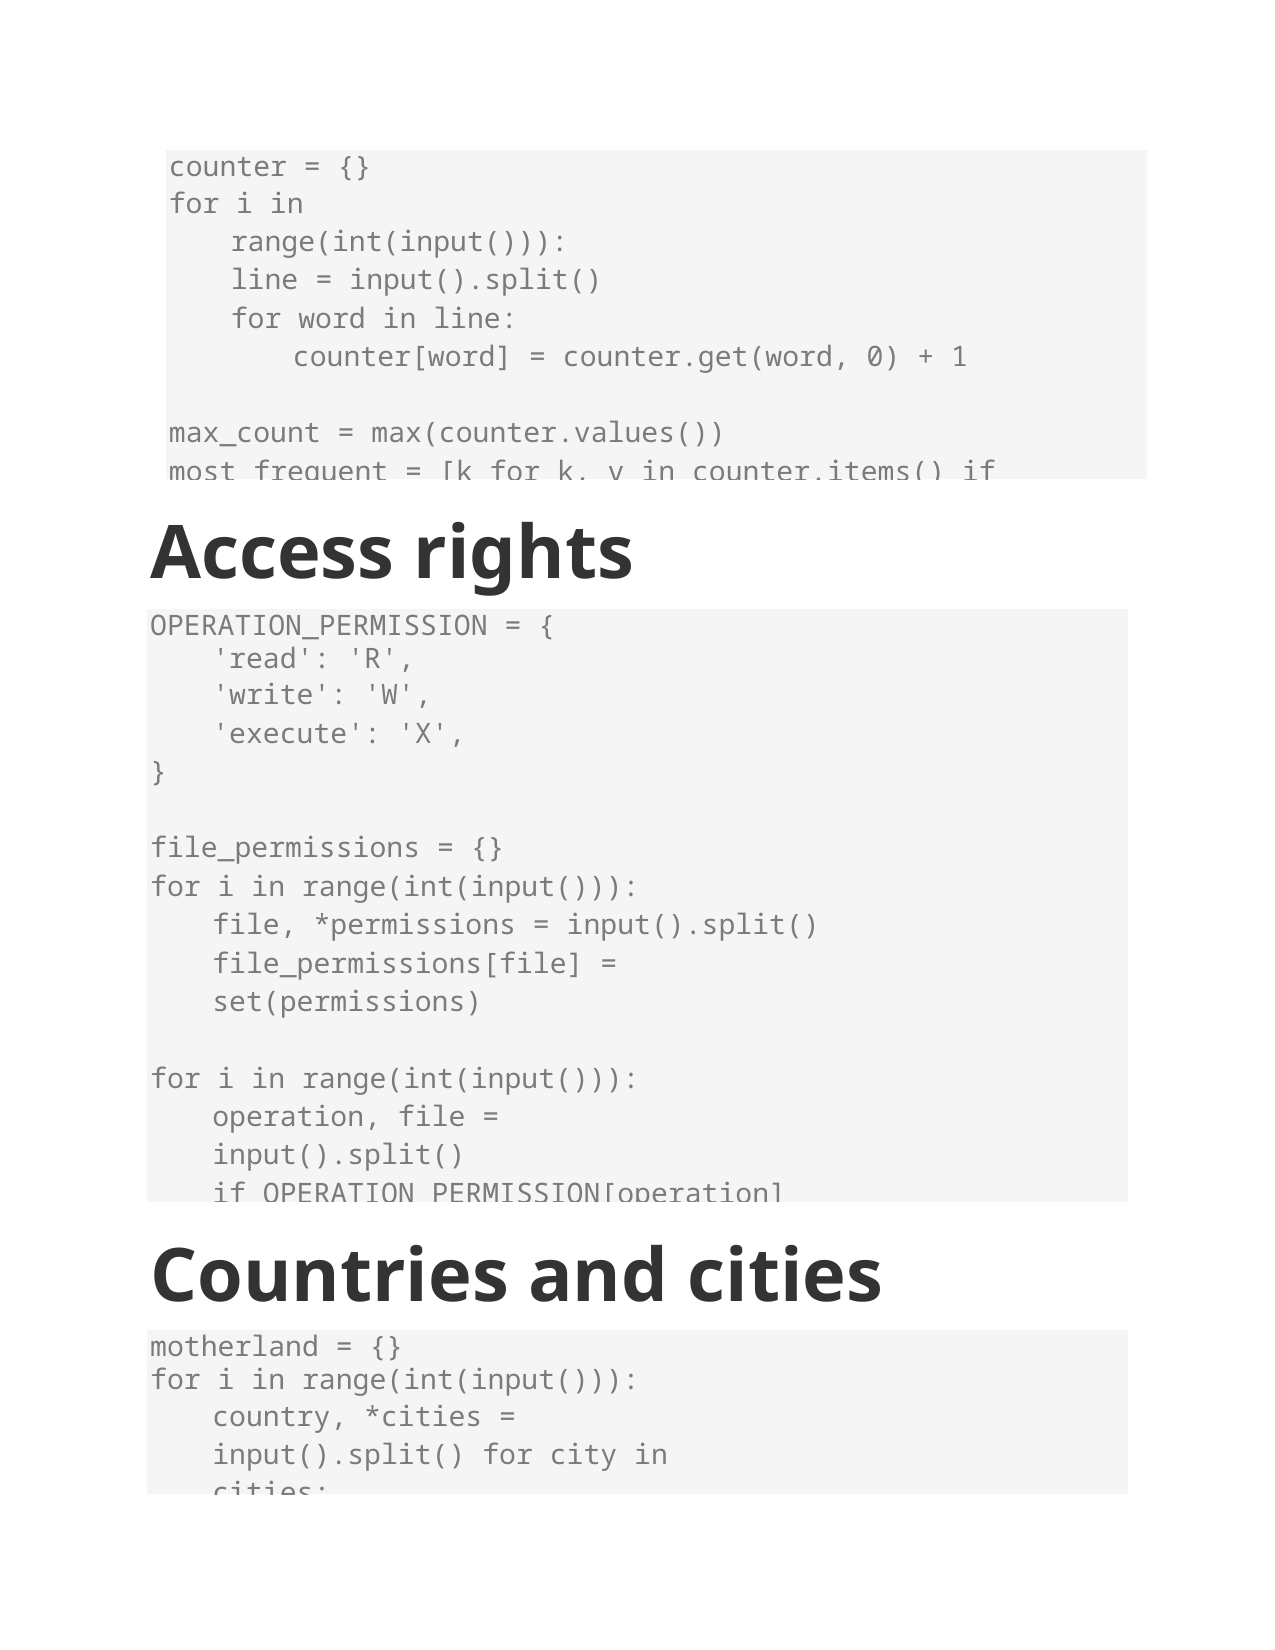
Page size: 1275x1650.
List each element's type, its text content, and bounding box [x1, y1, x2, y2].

text Access rights [150, 499, 1139, 600]
text Countries and cities [150, 1222, 1139, 1323]
